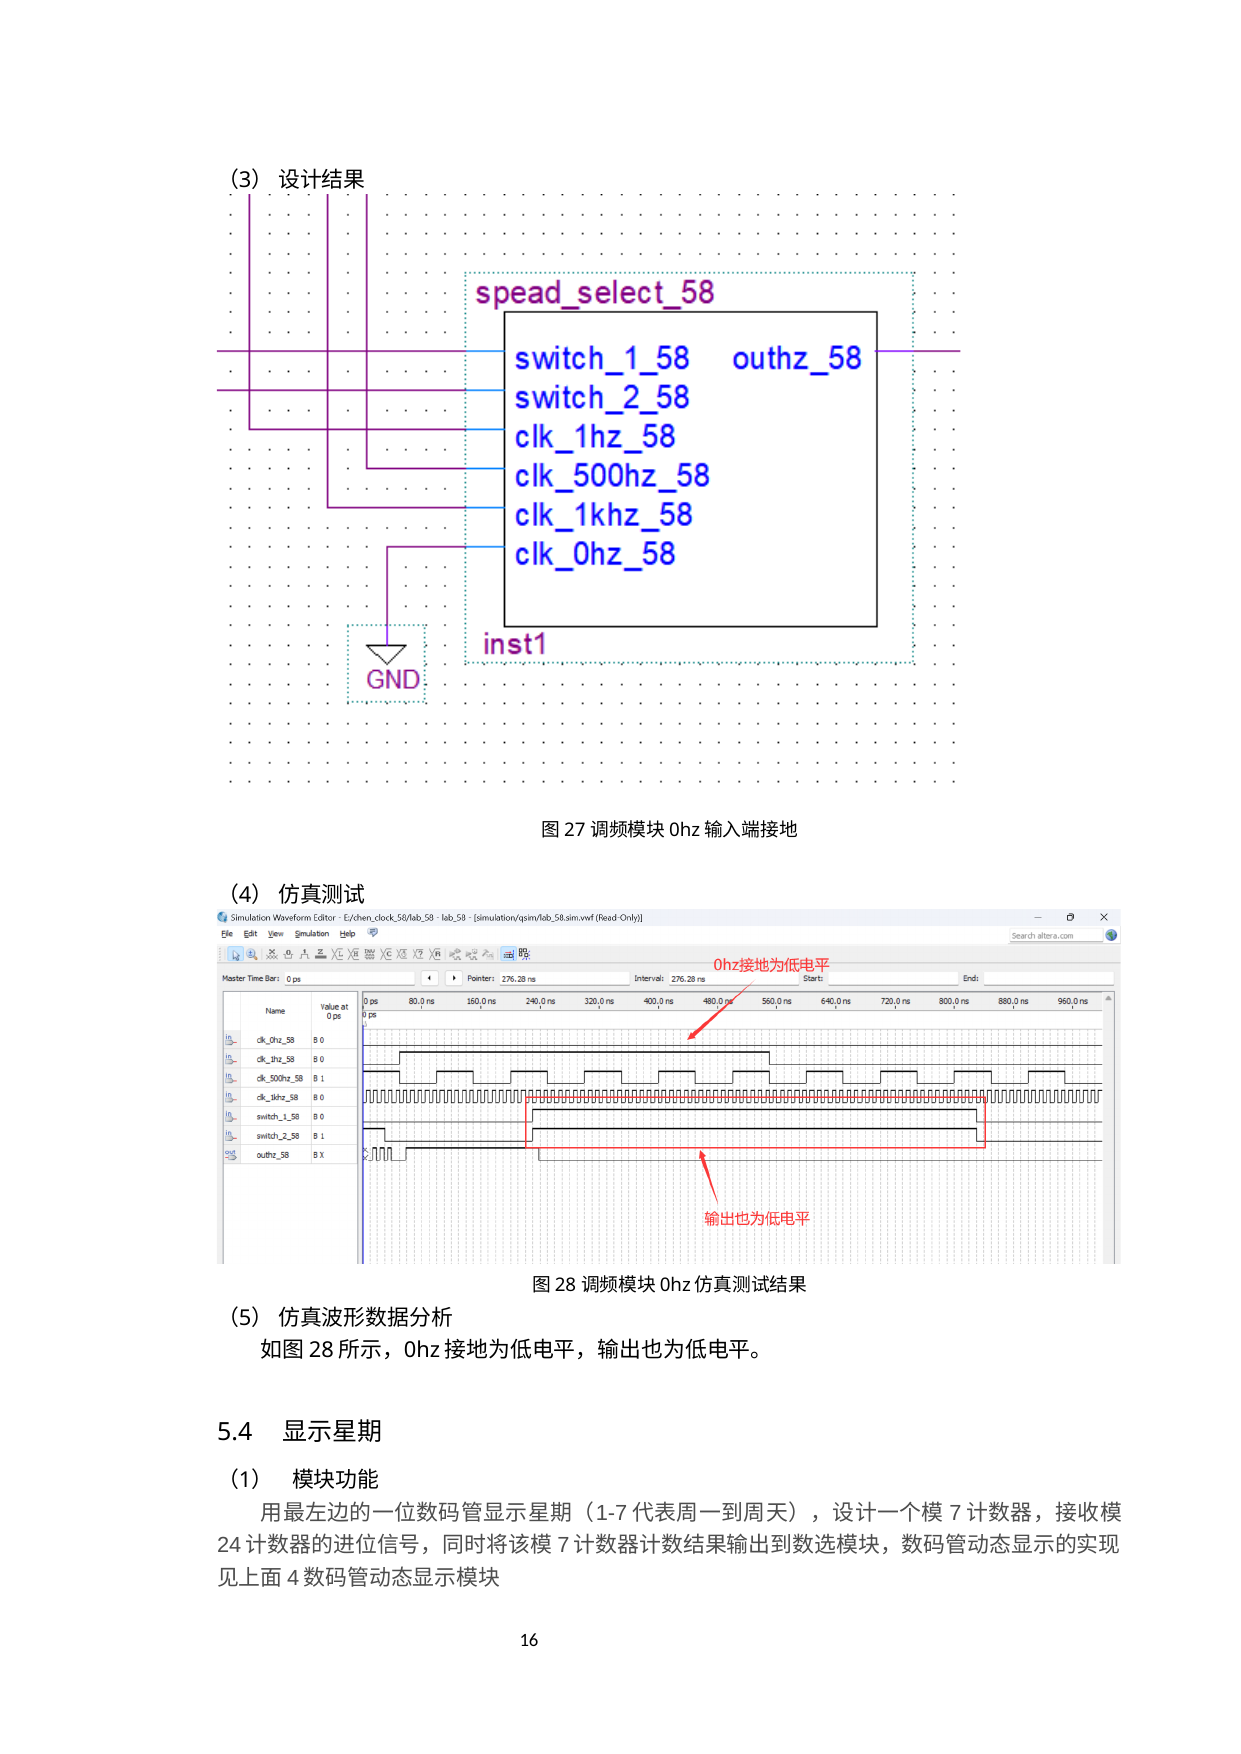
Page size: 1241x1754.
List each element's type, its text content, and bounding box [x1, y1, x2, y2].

list 仿真测试 [217, 877, 1122, 909]
text 用最左边的一位数码管显示星期（1-7代表周一到周天），设计一个模7计数器，接收模24计数器的进位信号，同时将该模7计数器计数结果输出到数选模块，数码管动态显示的实现见上面4数码管动态显示模块 [217, 1494, 1122, 1592]
text 如图28所示，0hz接地为低电平，输出也为低电平。 [217, 1332, 1122, 1364]
list 模块功能 [217, 1462, 1122, 1494]
text 图27 调频模块0hz输入端接地 [217, 812, 1122, 844]
text 图28 调频模块0hz仿真测试结果 [217, 1267, 1122, 1299]
picture [216, 194, 961, 789]
list 仿真波形数据分析 [217, 1299, 1122, 1332]
list 设计结果 [217, 162, 1122, 194]
picture [216, 909, 1121, 1264]
list 显示星期 [217, 1397, 1122, 1462]
